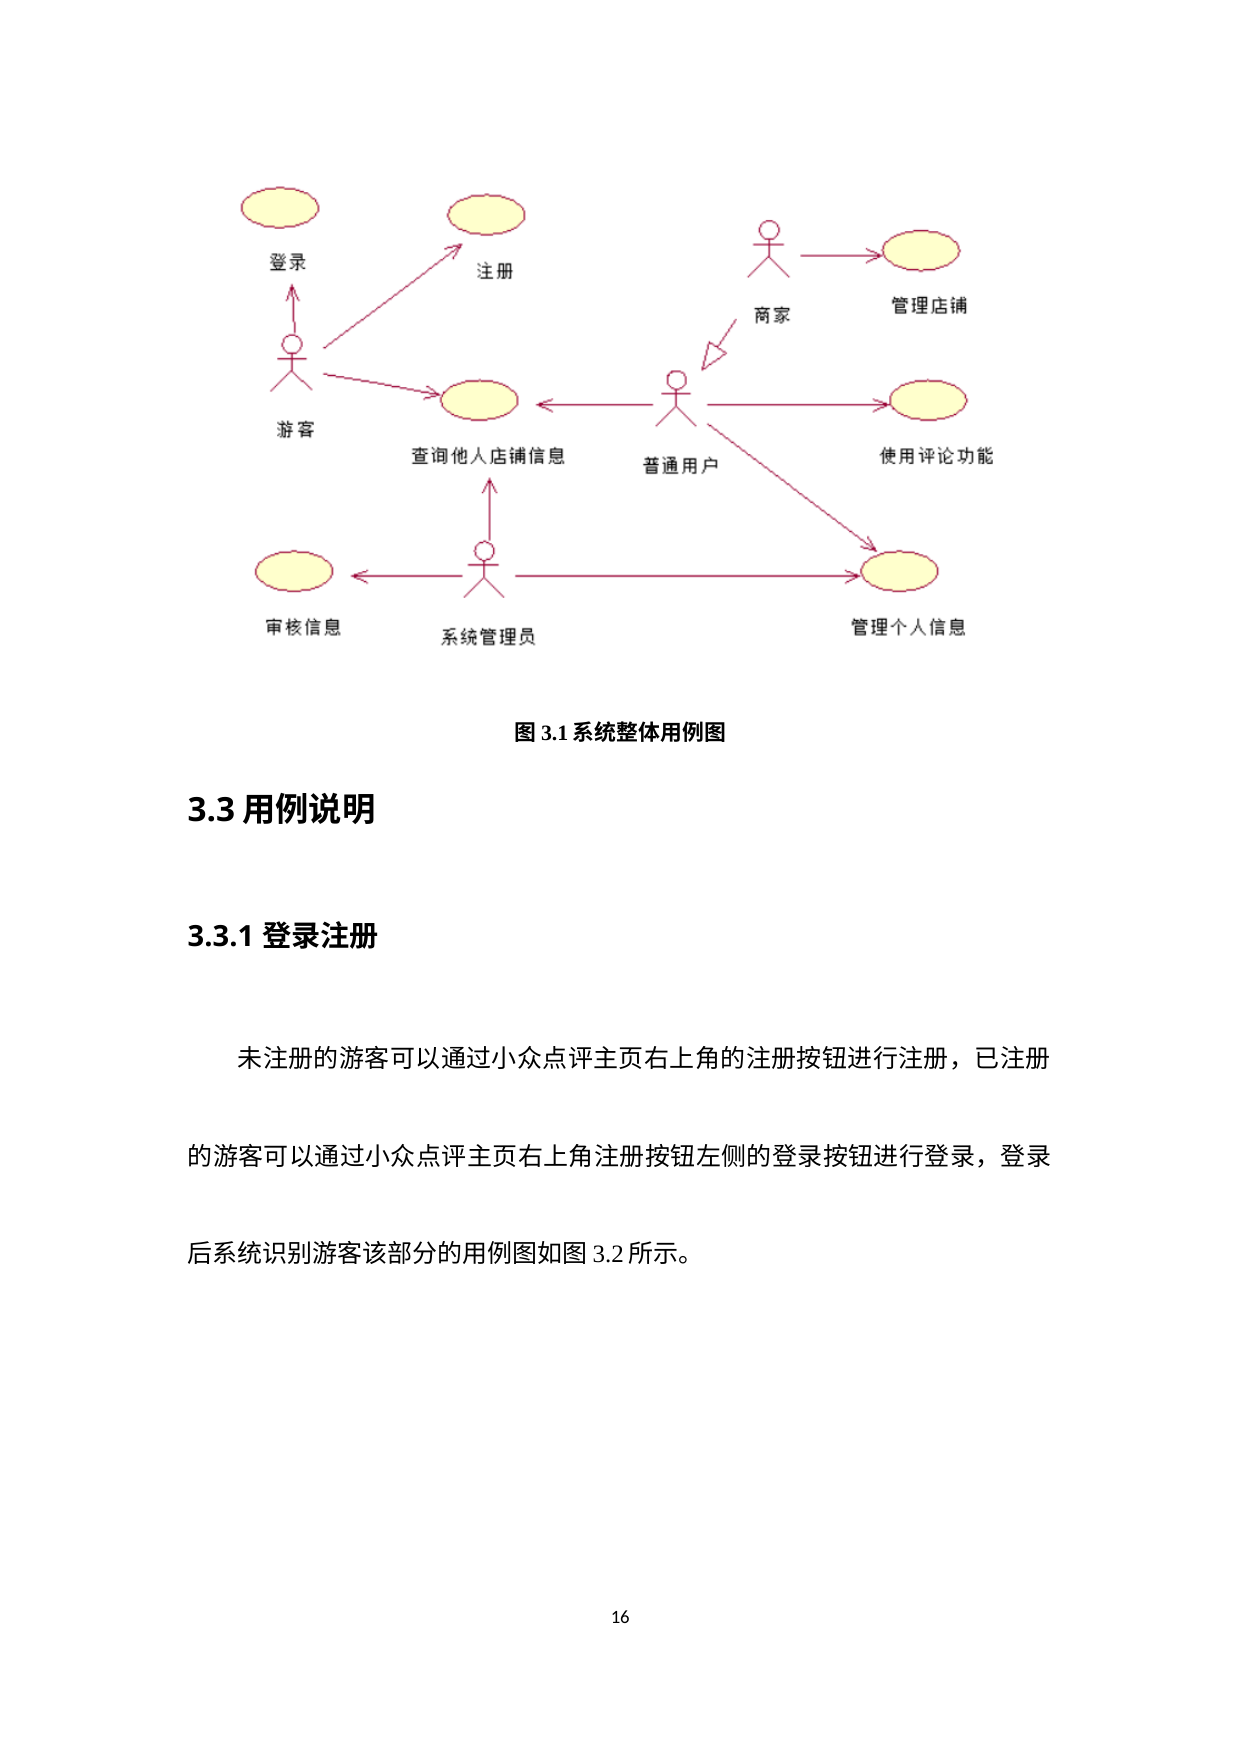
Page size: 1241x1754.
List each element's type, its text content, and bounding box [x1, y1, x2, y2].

text 图3.1系统整体用例图 [187, 714, 1053, 747]
subtitle 3.3用例说明 [187, 774, 1053, 839]
text 未注册的游客可以通过小众点评主页右上角的注册按钮进行注册，已注册的游客可以通过小众点评主页右上角注册按钮左侧的登录按钮进行登录，登录后系统识别游客该部分的用例图如图3.2所示。 [187, 1024, 1053, 1284]
picture [187, 162, 1053, 697]
subtitle 3.3.1 登录注册 [187, 901, 1053, 966]
